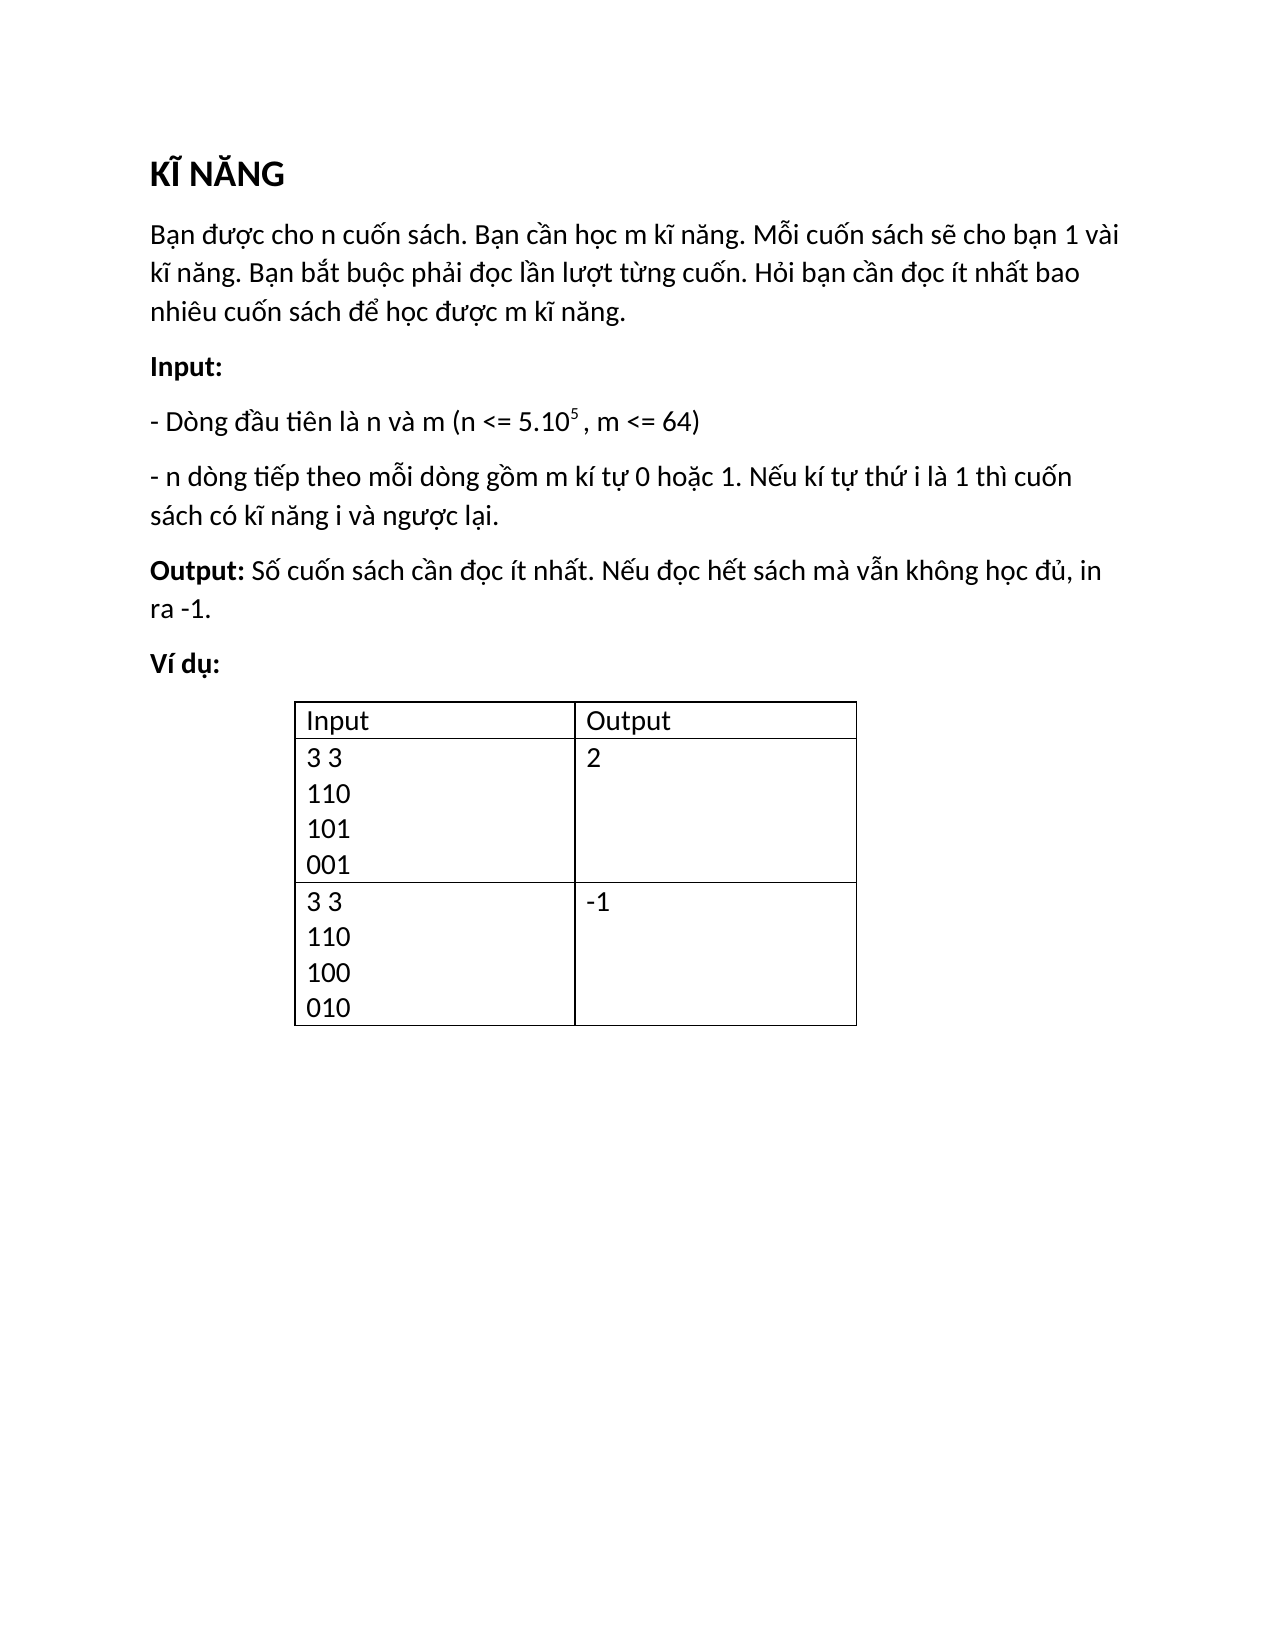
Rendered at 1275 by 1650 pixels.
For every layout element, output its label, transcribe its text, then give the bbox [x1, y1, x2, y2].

text - Dòng đầu tiên là n và m (n <= 5.105 , m <= 64) [150, 403, 1125, 439]
table_cell 3 3 110 101 001 [296, 739, 574, 882]
table_header Output [576, 703, 856, 738]
table_cell 3 3 110 100 010 [296, 883, 574, 1025]
text Input: [150, 348, 1125, 384]
text KĨ NĂNG [150, 150, 1125, 196]
table_cell 2 [576, 739, 856, 882]
table_header Input [296, 703, 574, 738]
text Bạn được cho n cuốn sách. Bạn cần học m kĩ năng. Mỗi cuốn sách sẽ cho bạn 1 vài kĩ năng. Bạn bắt buộc phải đọc lần lượt từng cuốn. Hỏi bạn cần đọc ít nhất bao nhiêu cuốn sách để học được m kĩ năng. [150, 216, 1125, 329]
text Output: Số cuốn sách cần đọc ít nhất. Nếu đọc hết sách mà vẫn không học đủ, in ra -1. [150, 552, 1125, 626]
text - n dòng tiếp theo mỗi dòng gồm m kí tự 0 hoặc 1. Nếu kí tự thứ i là 1 thì cuốn sách có kĩ năng i và ngược lại. [150, 458, 1125, 532]
table_cell -1 [576, 883, 856, 1025]
text Ví dụ: [150, 645, 1125, 681]
